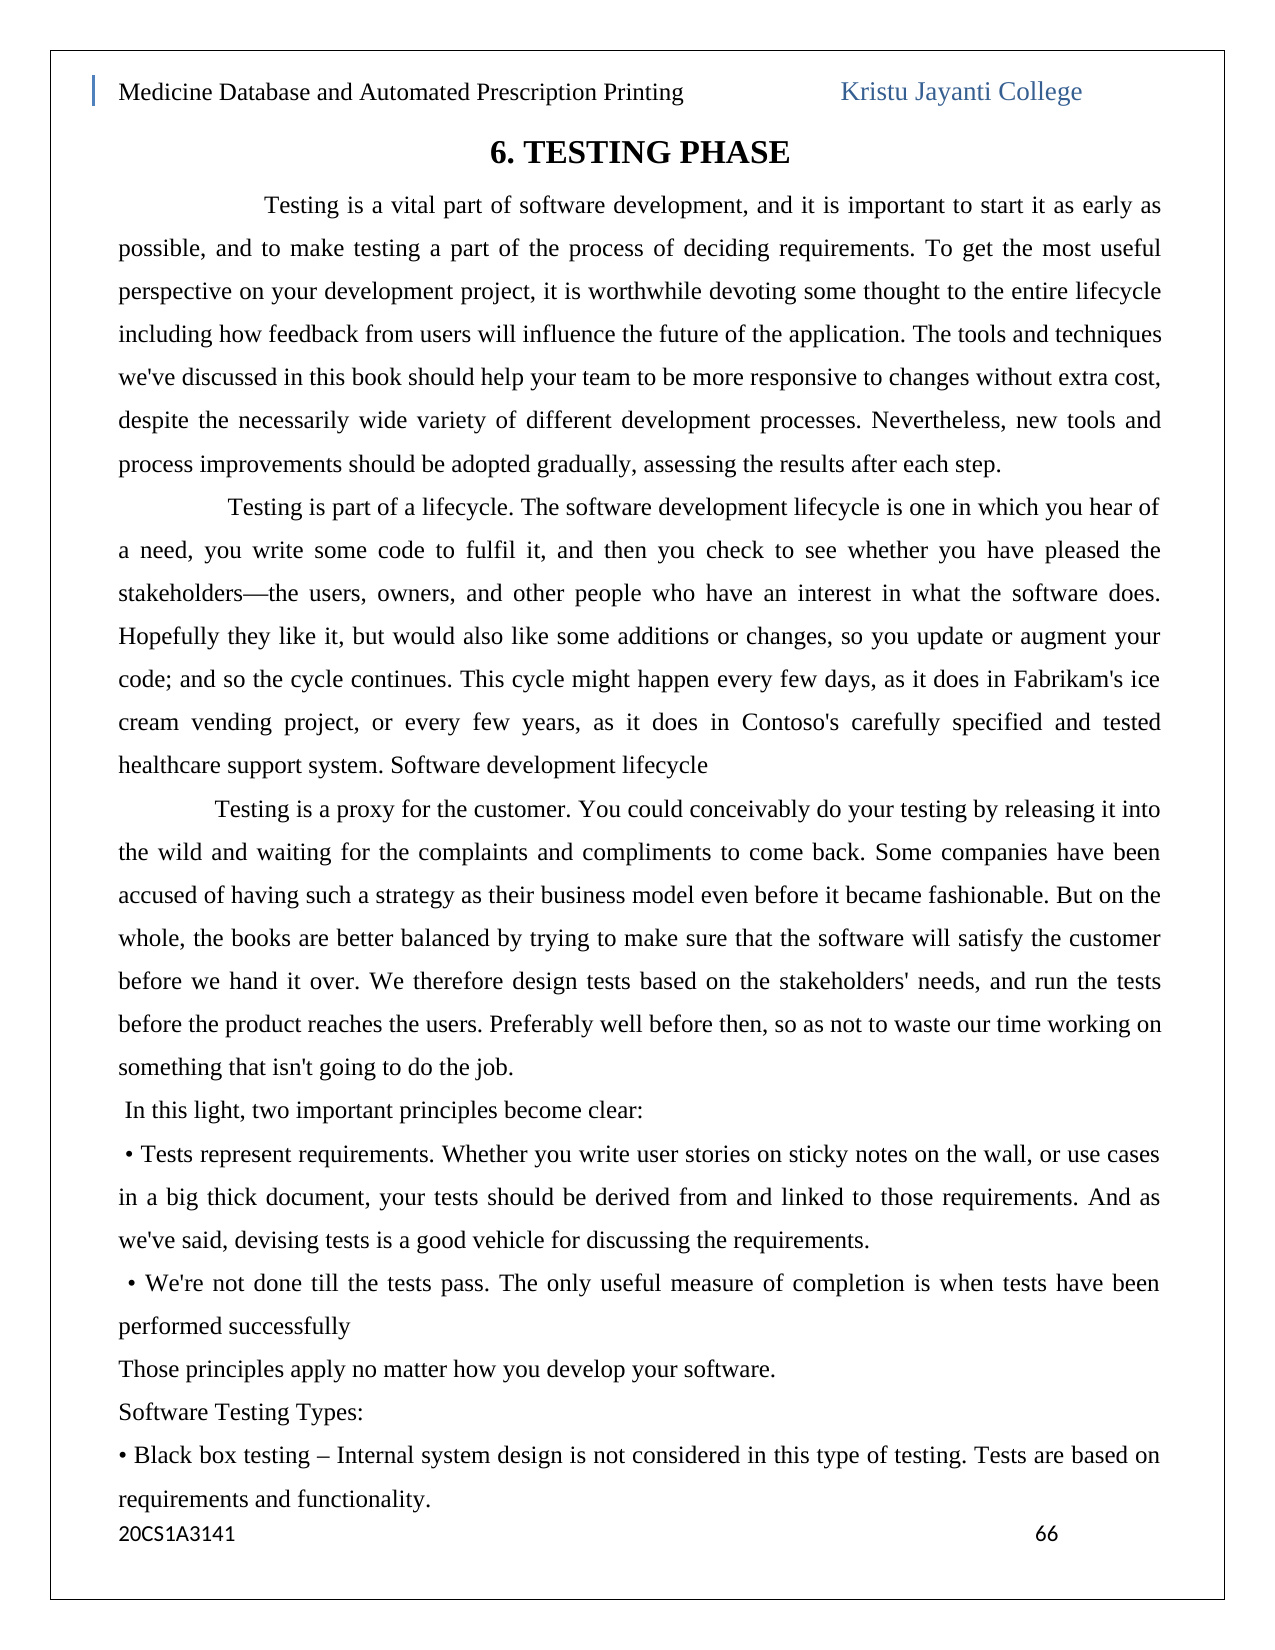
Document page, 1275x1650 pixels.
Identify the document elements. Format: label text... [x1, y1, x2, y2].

text Testing is a vital part of software development, and it is important to start it as early as possible, and to make testing a part of the process of deciding requirements. To get the most useful perspective on your development project, it is worthwhile devoting some thought to the entire lifecycle including how feedback from users will influence the future of the application. The tools and techniques we've discussed in this book should help your team to be more responsive to changes without extra cost, despite the necessarily wide variety of different development processes. Nevertheless, new tools and process improvements should be adopted gradually, assessing the results after each step. [118, 190, 1162, 477]
text • Tests represent requirements. Whether you write user stories on sticky notes on the wall, or use cases in a big thick document, your tests should be derived from and linked to those requirements. And as we've said, devising tests is a good vehicle for discussing the requirements. [118, 1139, 1162, 1254]
text Those principles apply no matter how you develop your software. [118, 1354, 1162, 1383]
text Testing is part of a lifecycle. The software development lifecycle is one in which you hear of a need, you write some code to fulfil it, and then you check to see whether you have pleased the stakeholders—the users, owners, and other people who have an interest in what the software does. Hopefully they like it, but would also like some additions or changes, so you update or augment your code; and so the cycle continues. This cycle might happen every few days, as it does in Fabrikam's ice cream vending project, or every few years, as it does in Contoso's carefully specified and tested healthcare support system. Software development lifecycle [118, 492, 1162, 779]
text Software Testing Types: [118, 1397, 1162, 1426]
text 6. TESTING PHASE [118, 132, 1162, 171]
text In this light, two important principles become clear: [118, 1096, 1162, 1124]
text • Black box testing – Internal system design is not considered in this type of testing. Tests are based on requirements and functionality. [118, 1441, 1162, 1512]
text • We're not done till the tests pass. The only useful measure of completion is when tests have been performed successfully [118, 1268, 1162, 1340]
text Testing is a proxy for the customer. You could conceivably do your testing by releasing it into the wild and waiting for the complaints and compliments to come back. Some companies have been accused of having such a strategy as their business model even before it became fashionable. But on the whole, the books are better balanced by trying to make sure that the software will satisfy the customer before we hand it over. We therefore design tests based on the stakeholders' needs, and run the tests before the product reaches the users. Preferably well before then, so as not to waste our time working on something that isn't going to do the job. [118, 794, 1162, 1081]
